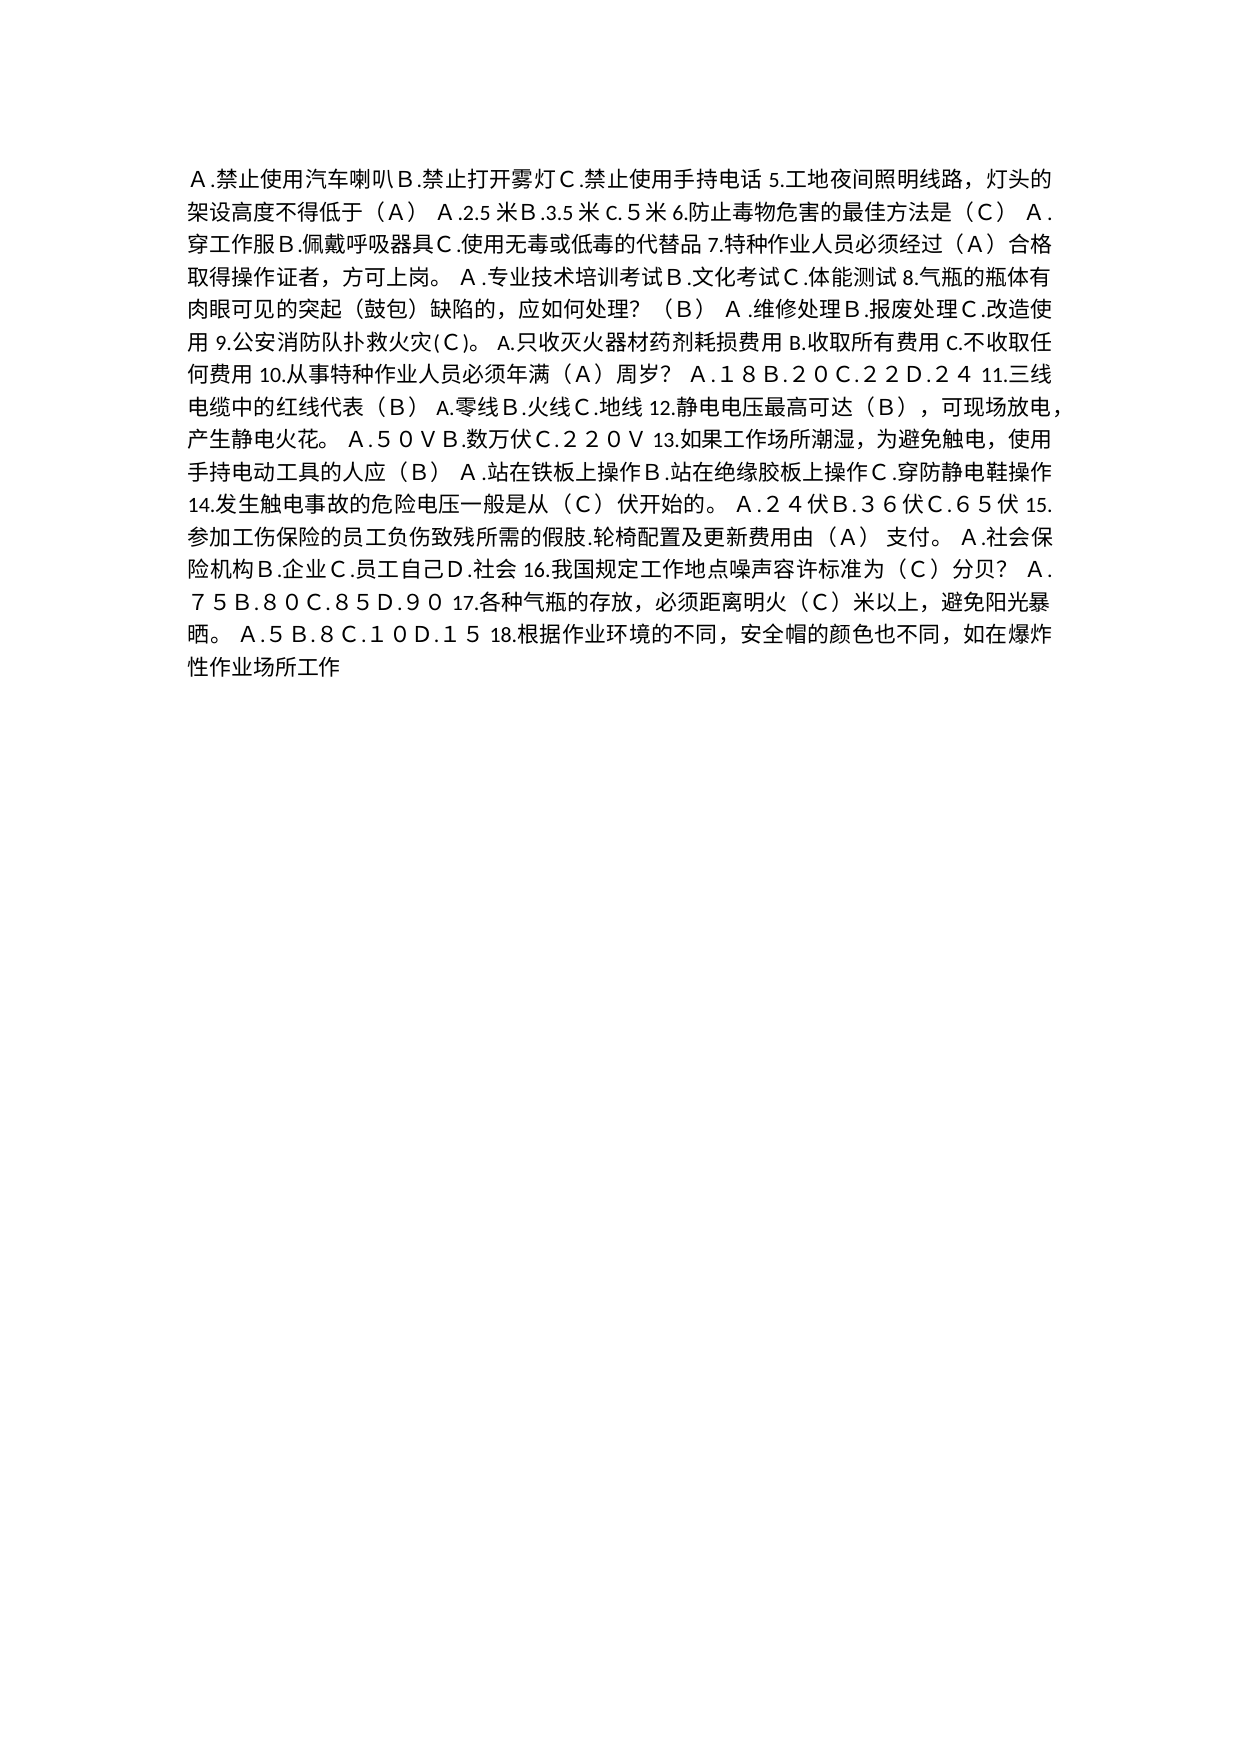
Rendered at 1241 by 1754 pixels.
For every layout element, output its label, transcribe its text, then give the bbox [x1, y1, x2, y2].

text Ａ.禁止使用汽车喇叭Ｂ.禁止打开雾灯Ｃ.禁止使用手持电话 5.工地夜间照明线路，灯头的架设高度不得低于（Ａ） Ａ.2.5 米Ｂ.3.5 米 C.５米 6.防止毒物危害的最佳方法是（Ｃ） Ａ.穿工作服Ｂ.佩戴呼吸器具Ｃ.使用无毒或低毒的代替品 7.特种作业人员必须经过（Ａ）合格取得操作证者，方可上岗。 Ａ.专业技术培训考试Ｂ.文化考试Ｃ.体能测试 8.气瓶的瓶体有肉眼可见的突起（鼓包）缺陷的，应如何处理？（Ｂ） Ａ.维修处理Ｂ.报废处理Ｃ.改造使用 9.公安消防队扑救火灾(Ｃ)。 A.只收灭火器材药剂耗损费用 B.收取所有费用 C.不收取任何费用 10.从事特种作业人员必须年满（Ａ）周岁？ Ａ.１８Ｂ.２０Ｃ.２２Ｄ.２４ 11.三线电缆中的红线代表（Ｂ） A.零线Ｂ.火线Ｃ.地线 12.静电电压最高可达（Ｂ），可现场放电，产生静电火花。 Ａ.５０ＶＢ.数万伏Ｃ.２２０Ｖ 13.如果工作场所潮湿，为避免触电，使用手持电动工具的人应（Ｂ） Ａ.站在铁板上操作Ｂ.站在绝缘胶板上操作Ｃ.穿防静电鞋操作 14.发生触电事故的危险电压一般是从（Ｃ）伏开始的。 Ａ.２４伏Ｂ.３６伏Ｃ.６５伏 15.参加工伤保险的员工负伤致残所需的假肢.轮椅配置及更新费用由（Ａ） 支付。 Ａ.社会保险机构Ｂ.企业Ｃ.员工自己Ｄ.社会 16.我国规定工作地点噪声容许标准为（Ｃ）分贝？ Ａ.７５Ｂ.８０Ｃ.８５Ｄ.９０ 17.各种气瓶的存放，必须距离明火（Ｃ）米以上，避免阳光暴晒。 Ａ.５Ｂ.８Ｃ.１０Ｄ.１５ 18.根据作业环境的不同，安全帽的颜色也不同，如在爆炸性作业场所工作 [187, 162, 1053, 682]
